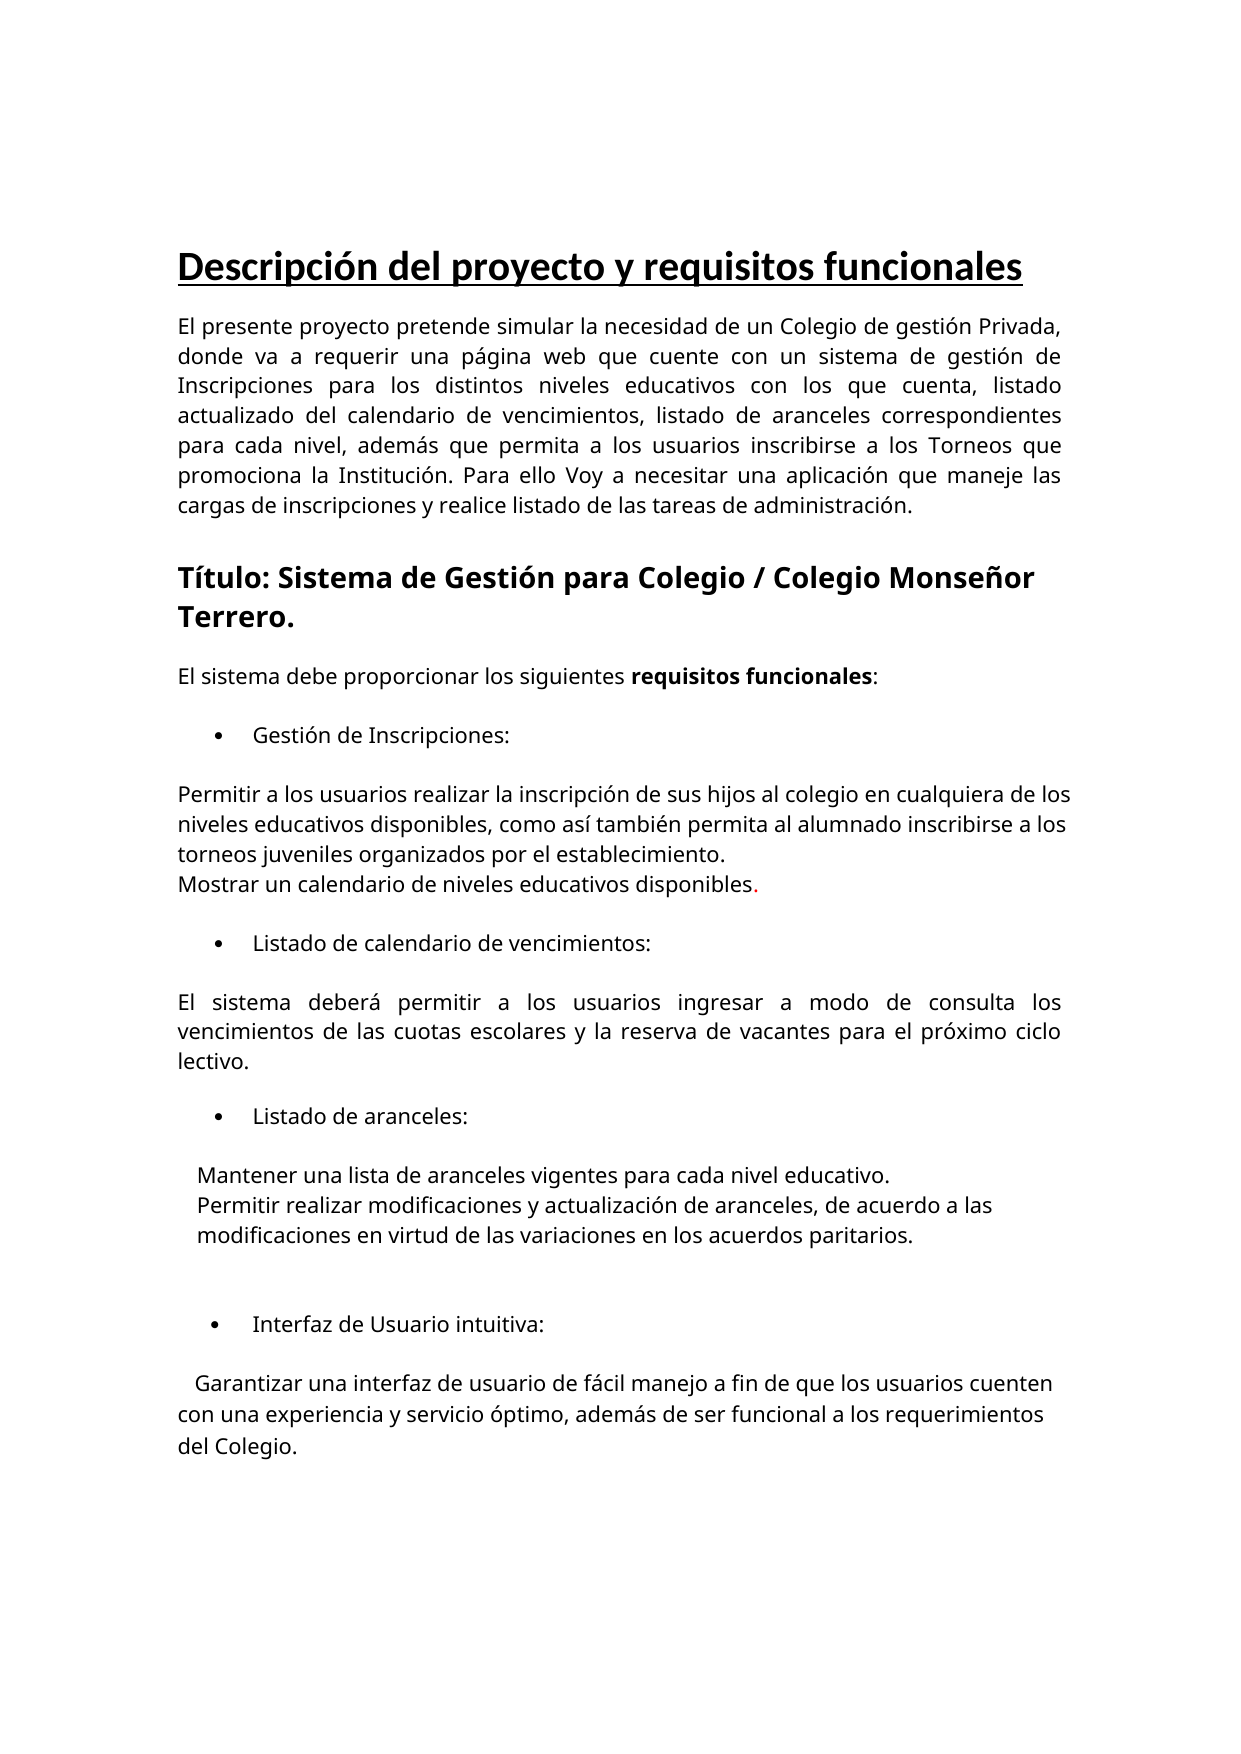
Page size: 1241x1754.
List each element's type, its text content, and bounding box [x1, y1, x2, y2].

text Título: Sistema de Gestión para Colegio / Colegio Monseñor Terrero. [177, 557, 1063, 636]
list Interfaz de Usuario intuitiva: [211, 1309, 1063, 1338]
list Listado de calendario de vencimientos: [215, 927, 1063, 957]
text El presente proyecto pretende simular la necesidad de un Colegio de gestión Privada, donde va a requerir una página web que cuente con un sistema de gestión de Inscripciones para los distintos niveles educativos con los que cuenta, listado actualizado del calendario de vencimientos, listado de aranceles correspondientes para cada nivel, además que permita a los usuarios inscribirse a los Torneos que promociona la Institución. Para ello Voy a necesitar una aplicación que maneje las cargas de inscripciones y realice listado de las tareas de administración. [177, 311, 1063, 519]
text Mantener una lista de aranceles vigentes para cada nivel educativo. [197, 1160, 1063, 1190]
text Garantizar una interfaz de usuario de fácil manejo a fin de que los usuarios cuenten con una experiencia y servicio óptimo, además de ser funcional a los requerimientos del Colegio. [177, 1368, 1063, 1461]
text El sistema debe proporcionar los siguientes requisitos funcionales: [177, 661, 1063, 691]
text Permitir realizar modificaciones y actualización de aranceles, de acuerdo a las modificaciones en virtud de las variaciones en los acuerdos paritarios. [197, 1190, 1063, 1250]
text El sistema deberá permitir a los usuarios ingresar a modo de consulta los vencimientos de las cuotas escolares y la reserva de vacantes para el próximo ciclo lectivo. [177, 986, 1063, 1076]
list Listado de aranceles: [215, 1101, 1063, 1131]
text Permitir a los usuarios realizar la inscripción de sus hijos al colegio en cualquiera de los niveles educativos disponibles, como así también permita al alumnado inscribirse a los torneos juveniles organizados por el establecimiento. Mostrar un calendario de niveles educativos disponibles. [177, 779, 1088, 898]
list Gestión de Inscripciones: [215, 720, 1063, 750]
text Descripción del proyecto y requisitos funcionales [177, 240, 1063, 291]
